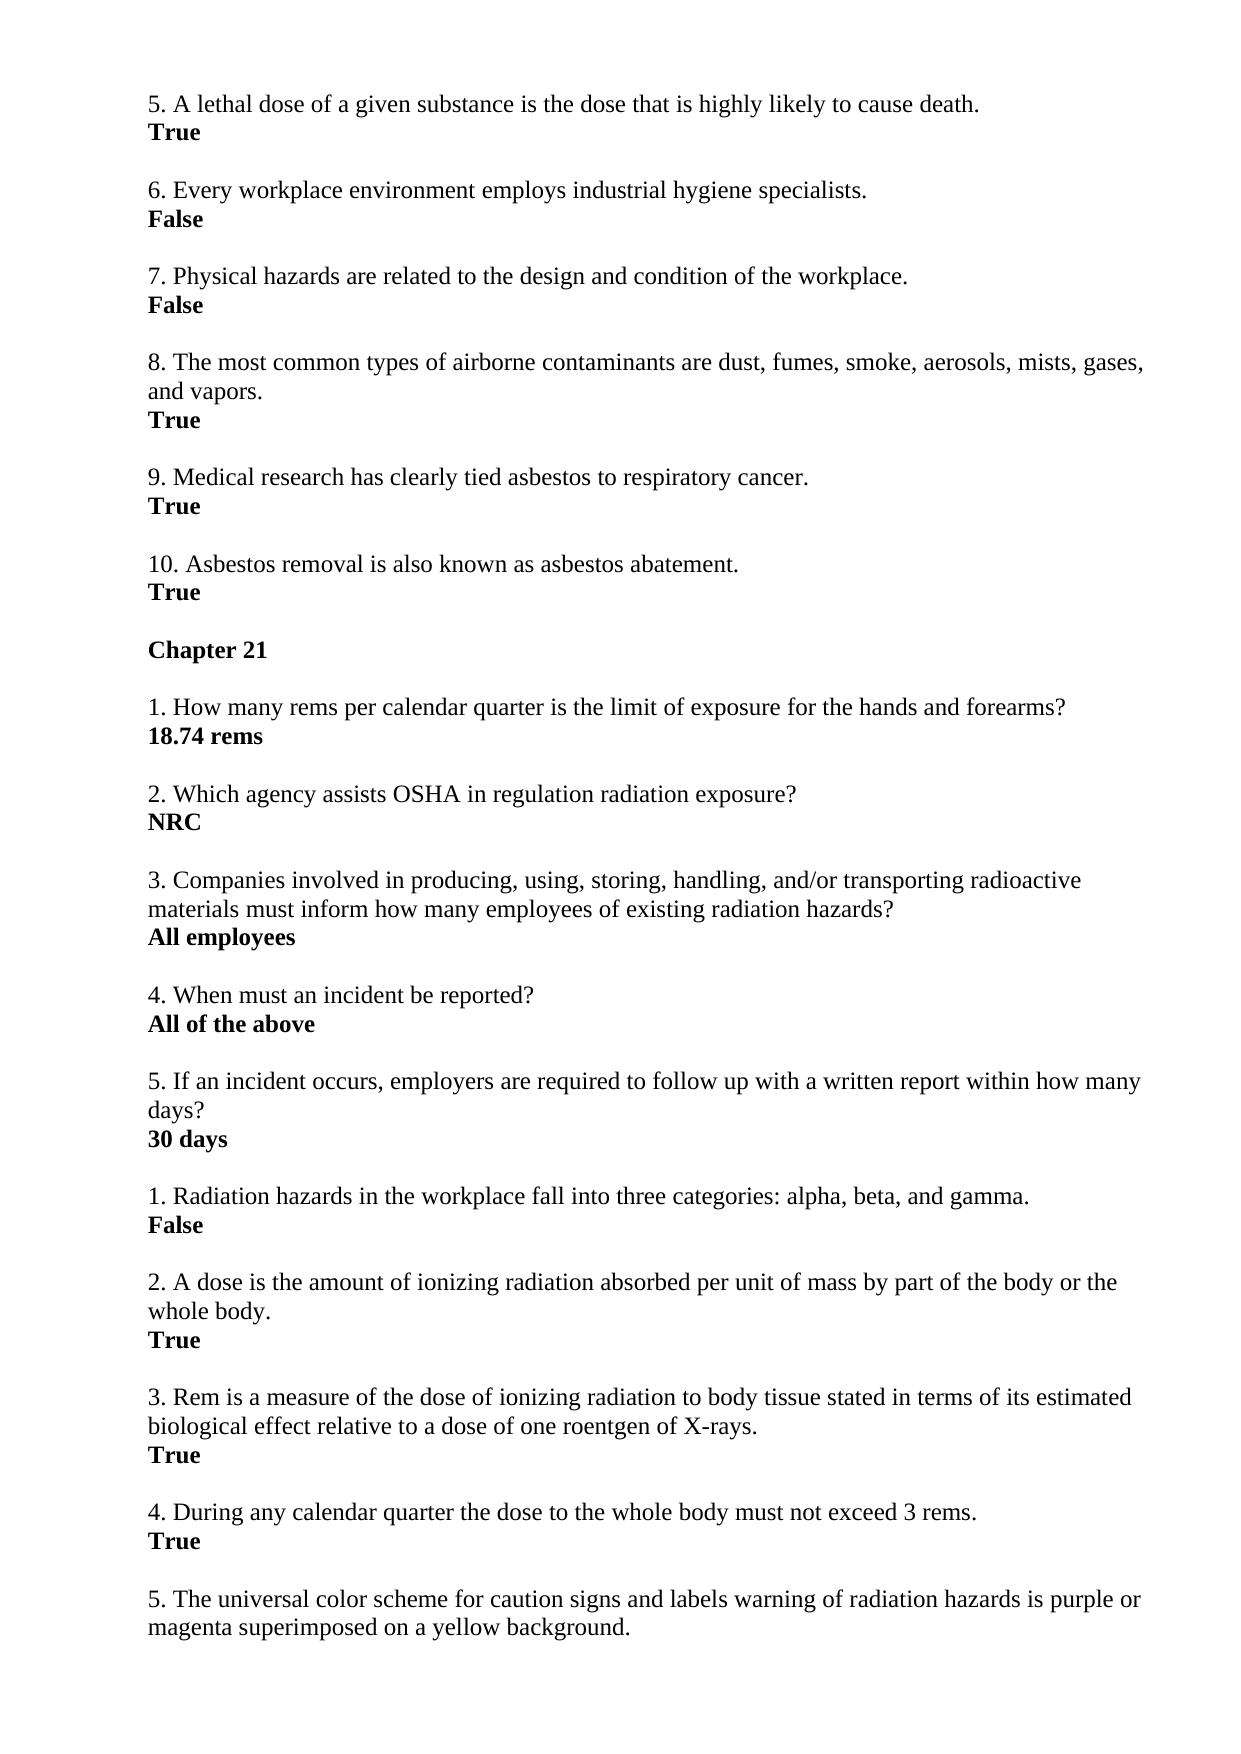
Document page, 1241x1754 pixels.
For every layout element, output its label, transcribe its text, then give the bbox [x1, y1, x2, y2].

text 4. During any calendar quarter the dose to the whole body must not exceed 3 rems. [148, 1497, 1152, 1526]
text 2. A dose is the amount of ionizing radiation absorbed per unit of mass by part of the body or the whole body. [148, 1267, 1152, 1325]
text 4. When must an incident be reported? [148, 980, 1152, 1009]
text True [148, 405, 1152, 434]
text True [148, 1325, 1152, 1354]
text 5. A lethal dose of a given substance is the dose that is highly likely to cause death. [148, 89, 1152, 117]
text 30 days [148, 1124, 1152, 1152]
text 8. The most common types of airborne contaminants are dust, fumes, smoke, aerosols, mists, gases, and vapors. [148, 347, 1152, 405]
text All employees [148, 922, 1152, 951]
text 5. If an incident occurs, employers are required to follow up with a written report within how many days? [148, 1066, 1152, 1124]
text 9. Medical research has clearly tied asbestos to respiratory cancer. [148, 462, 1152, 491]
text 2. Which agency assists OSHA in regulation radiation exposure? [148, 779, 1152, 807]
text True [148, 1440, 1152, 1469]
text 3. Companies involved in producing, using, storing, handling, and/or transporting radioactive materials must inform how many employees of existing radiation hazards? [148, 865, 1152, 922]
text 18.74 rems [148, 721, 1152, 750]
text Chapter 21 [148, 635, 1152, 664]
text 7. Physical hazards are related to the design and condition of the workplace. [148, 261, 1152, 290]
text NRC [148, 807, 1152, 836]
text 10. Asbestos removal is also known as asbestos abatement. [148, 549, 1152, 577]
text False [148, 1210, 1152, 1239]
text 6. Every workplace environment employs industrial hygiene specialists. [148, 175, 1152, 204]
text True [148, 1526, 1152, 1555]
text 5. The universal color scheme for caution signs and labels warning of radiation hazards is purple or magenta superimposed on a yellow background. [148, 1584, 1152, 1641]
text All of the above [148, 1009, 1152, 1037]
text True [148, 577, 1152, 606]
text False [148, 204, 1152, 232]
text 1. Radiation hazards in the workplace fall into three categories: alpha, beta, and gamma. [148, 1181, 1152, 1210]
text 3. Rem is a measure of the dose of ionizing radiation to body tissue stated in terms of its estimated biological effect relative to a dose of one roentgen of X-rays. [148, 1382, 1152, 1440]
text True [148, 491, 1152, 520]
text False [148, 290, 1152, 319]
text True [148, 117, 1152, 146]
text 1. How many rems per calendar quarter is the limit of exposure for the hands and forearms? [148, 692, 1152, 721]
